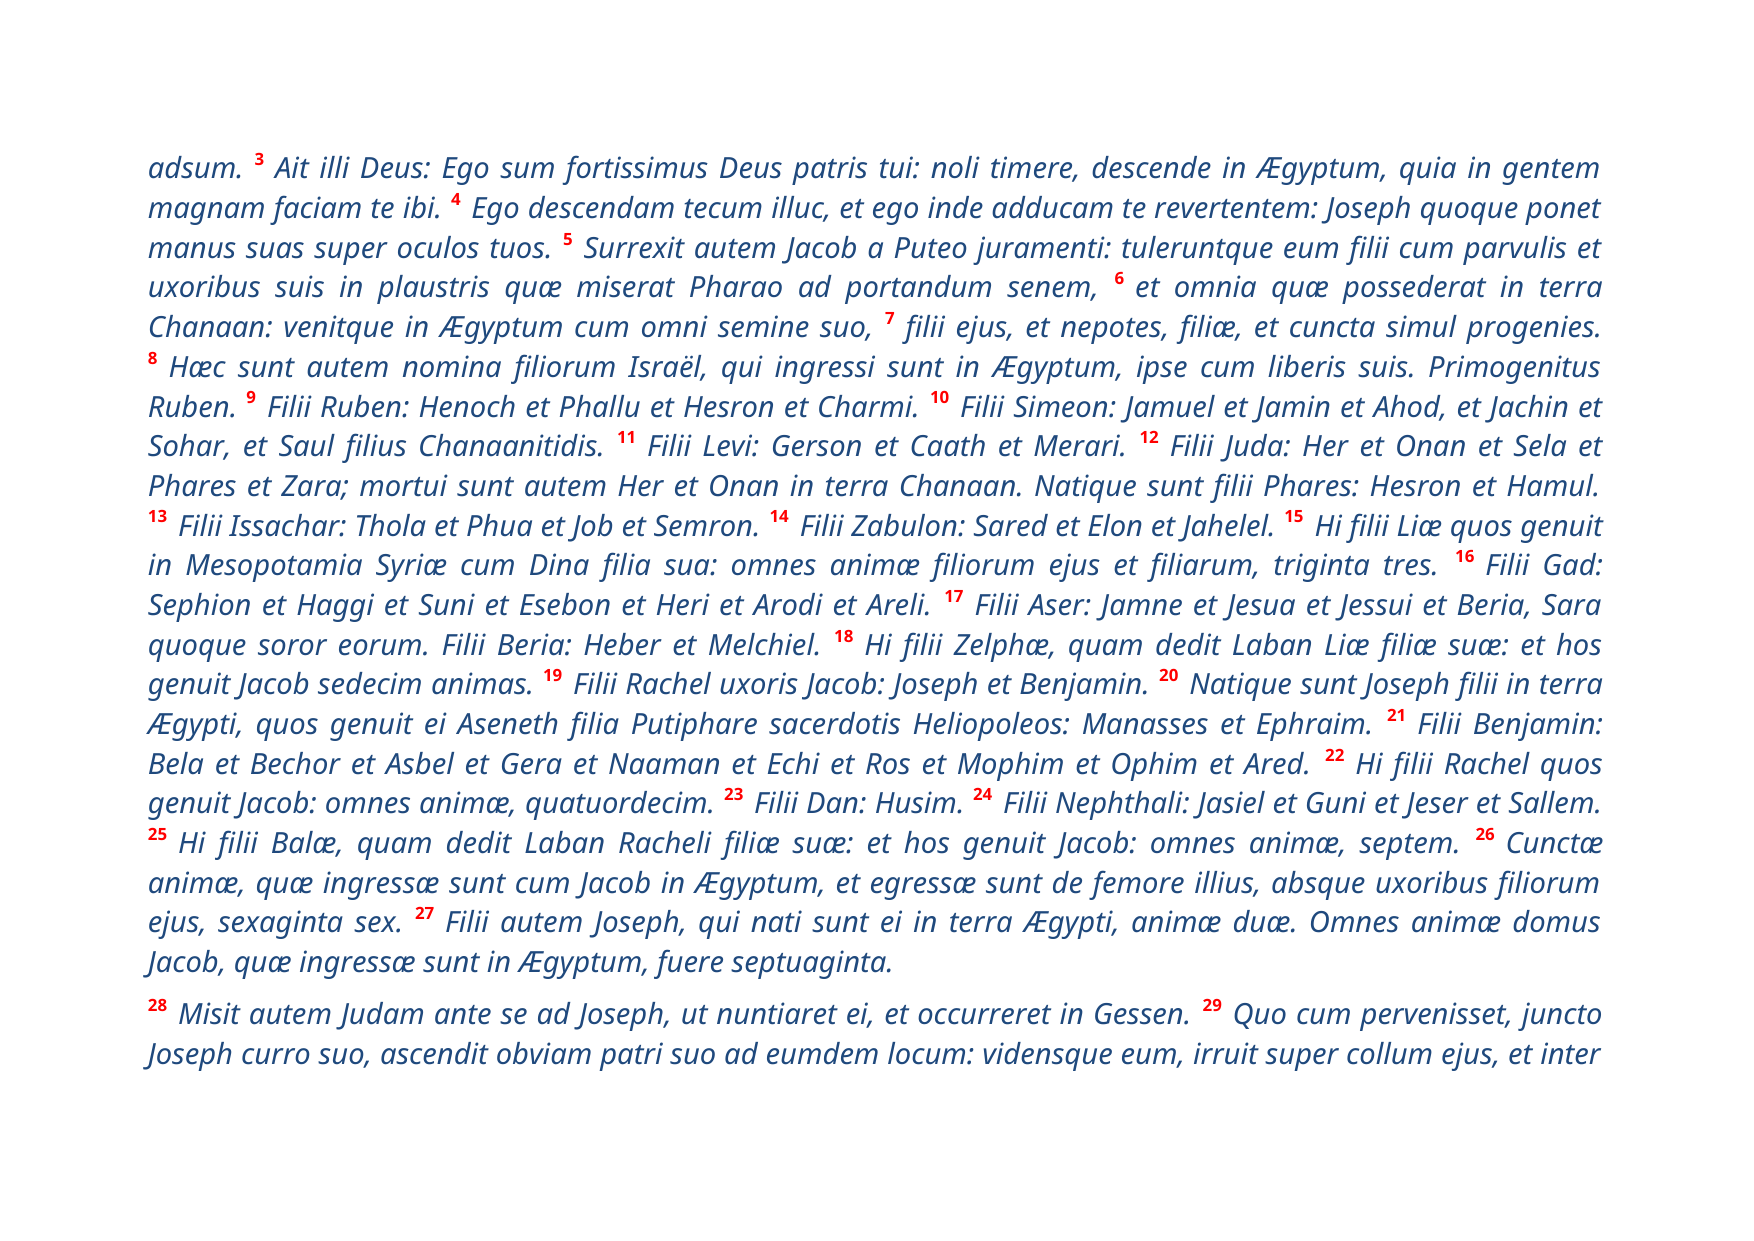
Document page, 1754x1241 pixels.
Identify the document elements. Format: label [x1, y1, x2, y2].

text [148, 994, 1606, 1073]
text [148, 148, 1606, 981]
